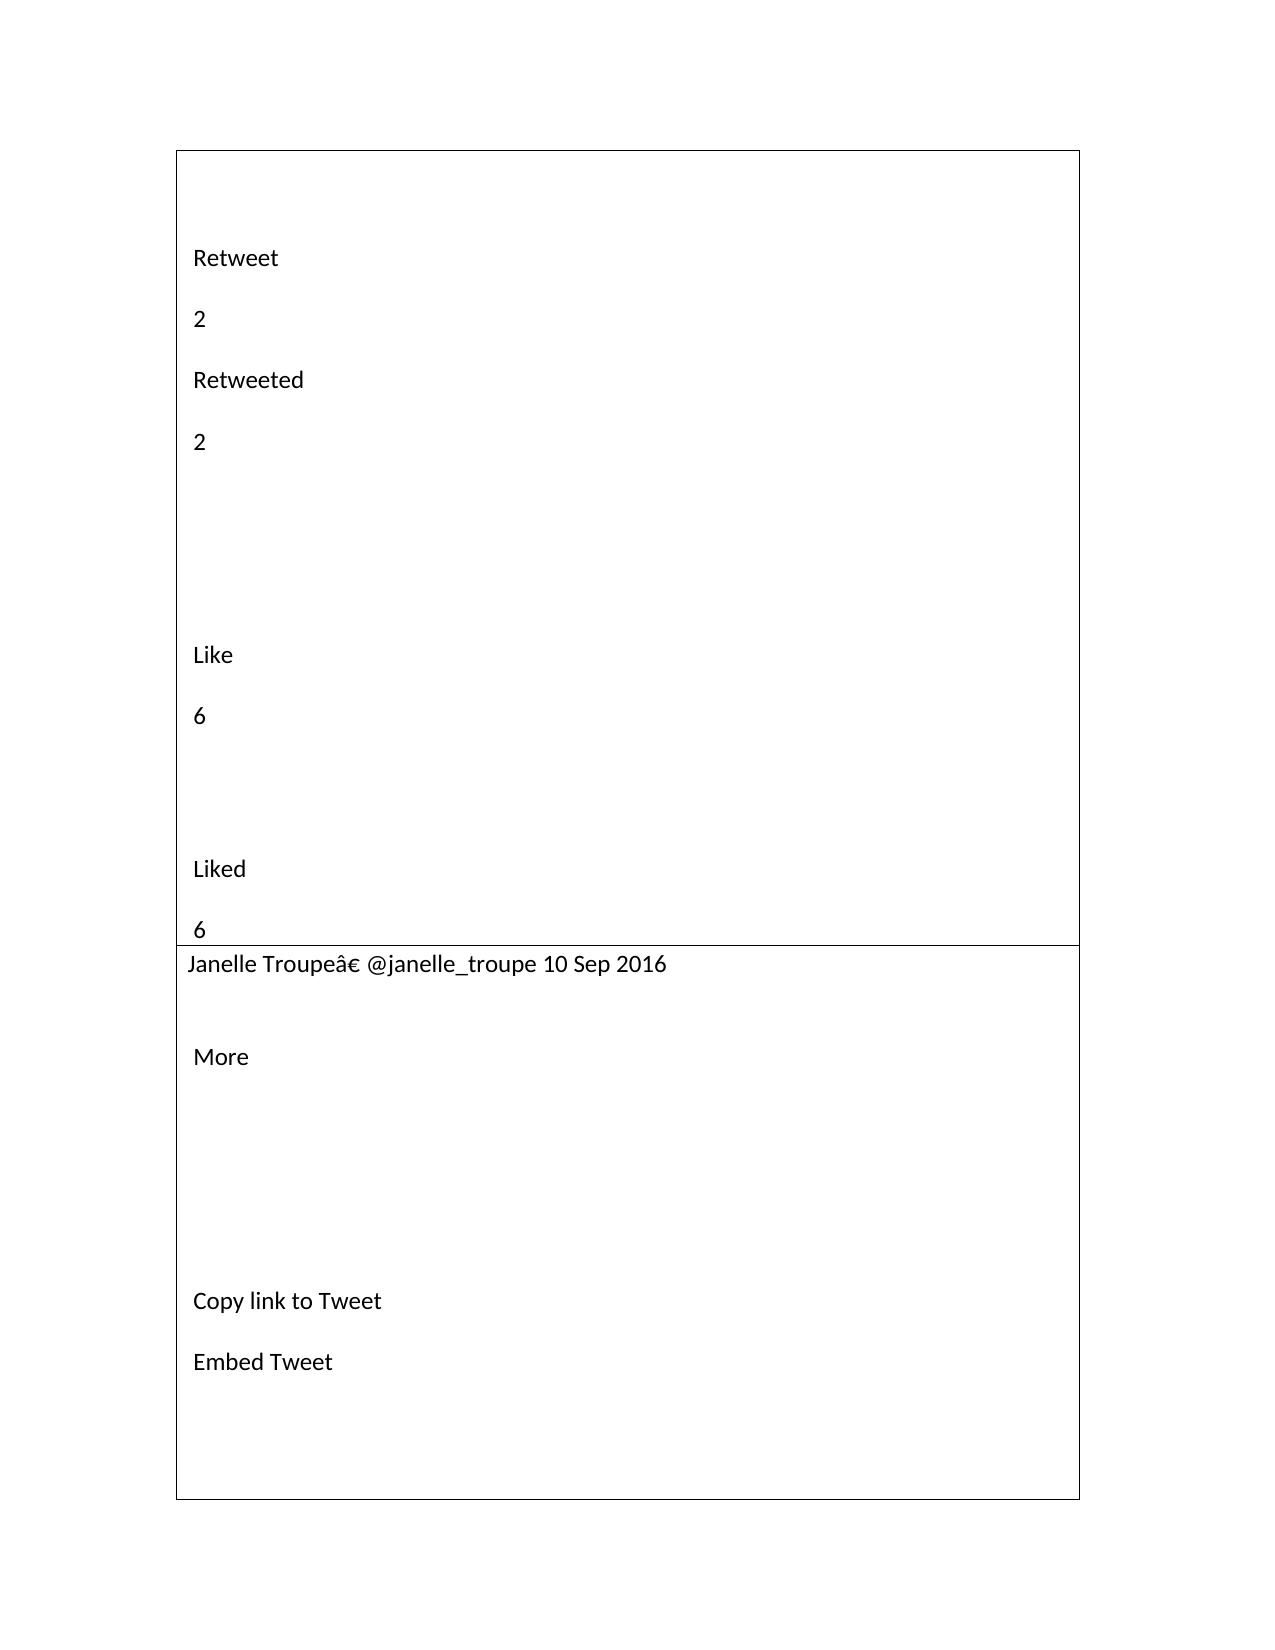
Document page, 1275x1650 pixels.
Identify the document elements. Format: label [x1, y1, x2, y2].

table_cell [177, 151, 1079, 944]
table_cell [177, 946, 1079, 1498]
